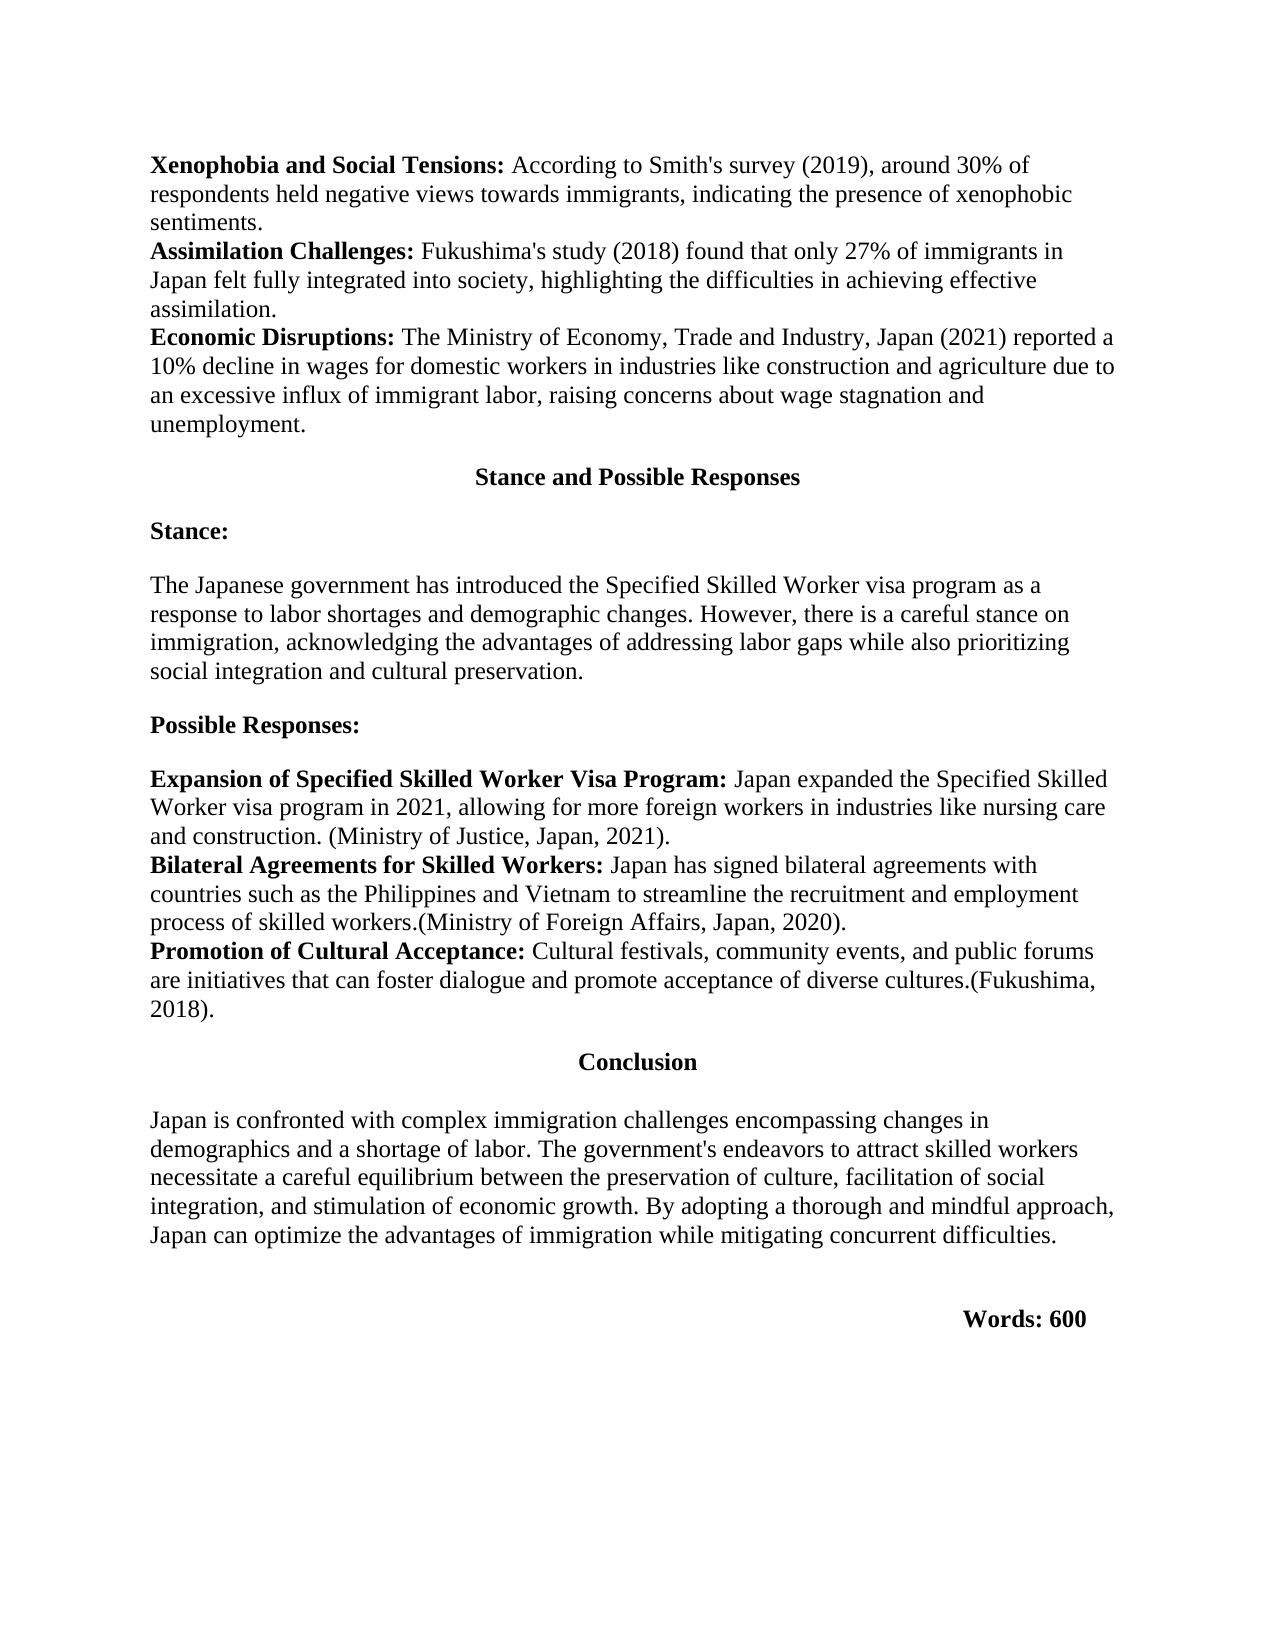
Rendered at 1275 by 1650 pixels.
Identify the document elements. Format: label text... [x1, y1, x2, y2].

text The Japanese government has introduced the Specified Skilled Worker visa program as a response to labor shortages and demographic changes. However, there is a careful stance on immigration, acknowledging the advantages of addressing labor gaps while also prioritizing social integration and cultural preservation. [150, 570, 1125, 685]
text Japan is confronted with complex immigration challenges encompassing changes in demographics and a shortage of labor. The government's endeavors to attract skilled workers necessitate a careful equilibrium between the preservation of culture, facilitation of social integration, and stimulation of economic growth. By adopting a thorough and mindful approach, Japan can optimize the advantages of immigration while mitigating concurrent difficulties. [150, 1105, 1125, 1249]
text Words: 600 [150, 1304, 1125, 1333]
text Expansion of Specified Skilled Worker Visa Program: Japan expanded the Specified Skilled Worker visa program in 2021, allowing for more foreign workers in industries like nursing care and construction. (Ministry of Justice, Japan, 2021). Bilateral Agreements for Skilled Workers: Japan has signed bilateral agreements with countries such as the Philippines and Vietnam to streamline the recruitment and employment process of skilled workers.(Ministry of Foreign Affairs, Japan, 2020). Promotion of Cultural Acceptance: Cultural festivals, community events, and public forums are initiatives that can foster dialogue and promote acceptance of diverse cultures.(Fukushima, 2018). [150, 764, 1125, 1022]
text Stance: [150, 516, 1125, 545]
text Possible Responses: [150, 710, 1125, 739]
text Stance and Possible Responses [150, 462, 1125, 491]
text Xenophobia and Social Tensions: According to Smith's survey (2019), around 30% of respondents held negative views towards immigrants, indicating the presence of xenophobic sentiments. [150, 150, 1125, 236]
text Conclusion [150, 1047, 1125, 1076]
text Assimilation Challenges: Fukushima's study (2018) found that only 27% of immigrants in Japan felt fully integrated into society, highlighting the difficulties in achieving effective assimilation. [150, 236, 1125, 322]
text Economic Disruptions: The Ministry of Economy, Trade and Industry, Japan (2021) reported a 10% decline in wages for domestic workers in industries like construction and agriculture due to an excessive influx of immigrant labor, raising concerns about wage stagnation and unemployment. [150, 322, 1125, 437]
